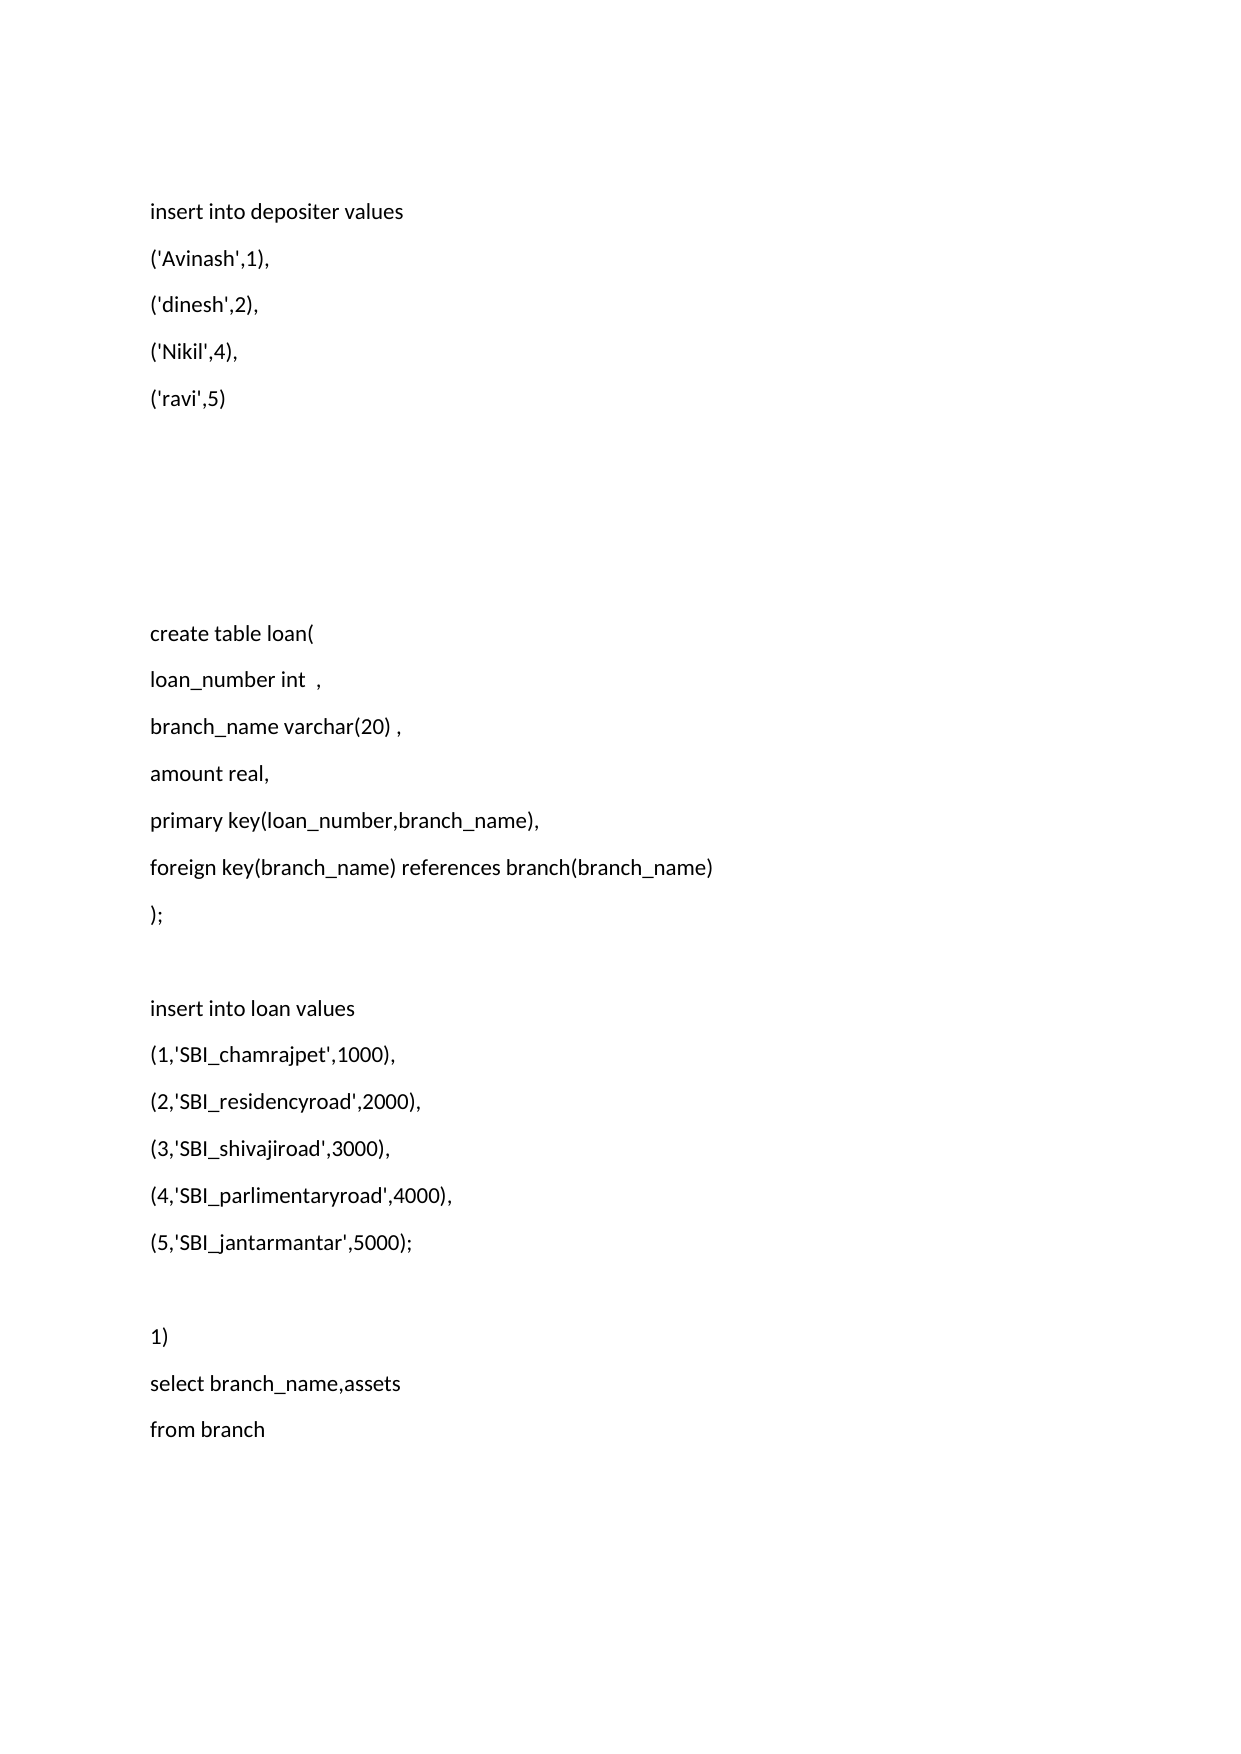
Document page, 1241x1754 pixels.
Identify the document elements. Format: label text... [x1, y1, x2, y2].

text select branch_name,assets [150, 1369, 1090, 1397]
text primary key(loan_number,branch_name), [150, 806, 1090, 834]
text loan_number int , [150, 666, 1090, 694]
text create table loan( [150, 619, 1090, 647]
text insert into loan values [150, 994, 1090, 1022]
text (3,'SBI_shivajiroad',3000), [150, 1134, 1090, 1162]
text foreign key(branch_name) references branch(branch_name) [150, 853, 1090, 881]
text branch_name varchar(20) , [150, 712, 1090, 741]
text from branch [150, 1416, 1090, 1444]
text ('ravi',5) [150, 384, 1090, 412]
text insert into depositer values [150, 197, 1090, 225]
text ); [150, 900, 1090, 928]
text (2,'SBI_residencyroad',2000), [150, 1087, 1090, 1116]
text ('dinesh',2), [150, 291, 1090, 319]
text (4,'SBI_parlimentaryroad',4000), [150, 1181, 1090, 1209]
text (5,'SBI_jantarmantar',5000); [150, 1228, 1090, 1256]
text ('Avinash',1), [150, 244, 1090, 272]
text (1,'SBI_chamrajpet',1000), [150, 1041, 1090, 1069]
text 1) [150, 1322, 1090, 1350]
text ('Nikil',4), [150, 337, 1090, 366]
text amount real, [150, 759, 1090, 787]
